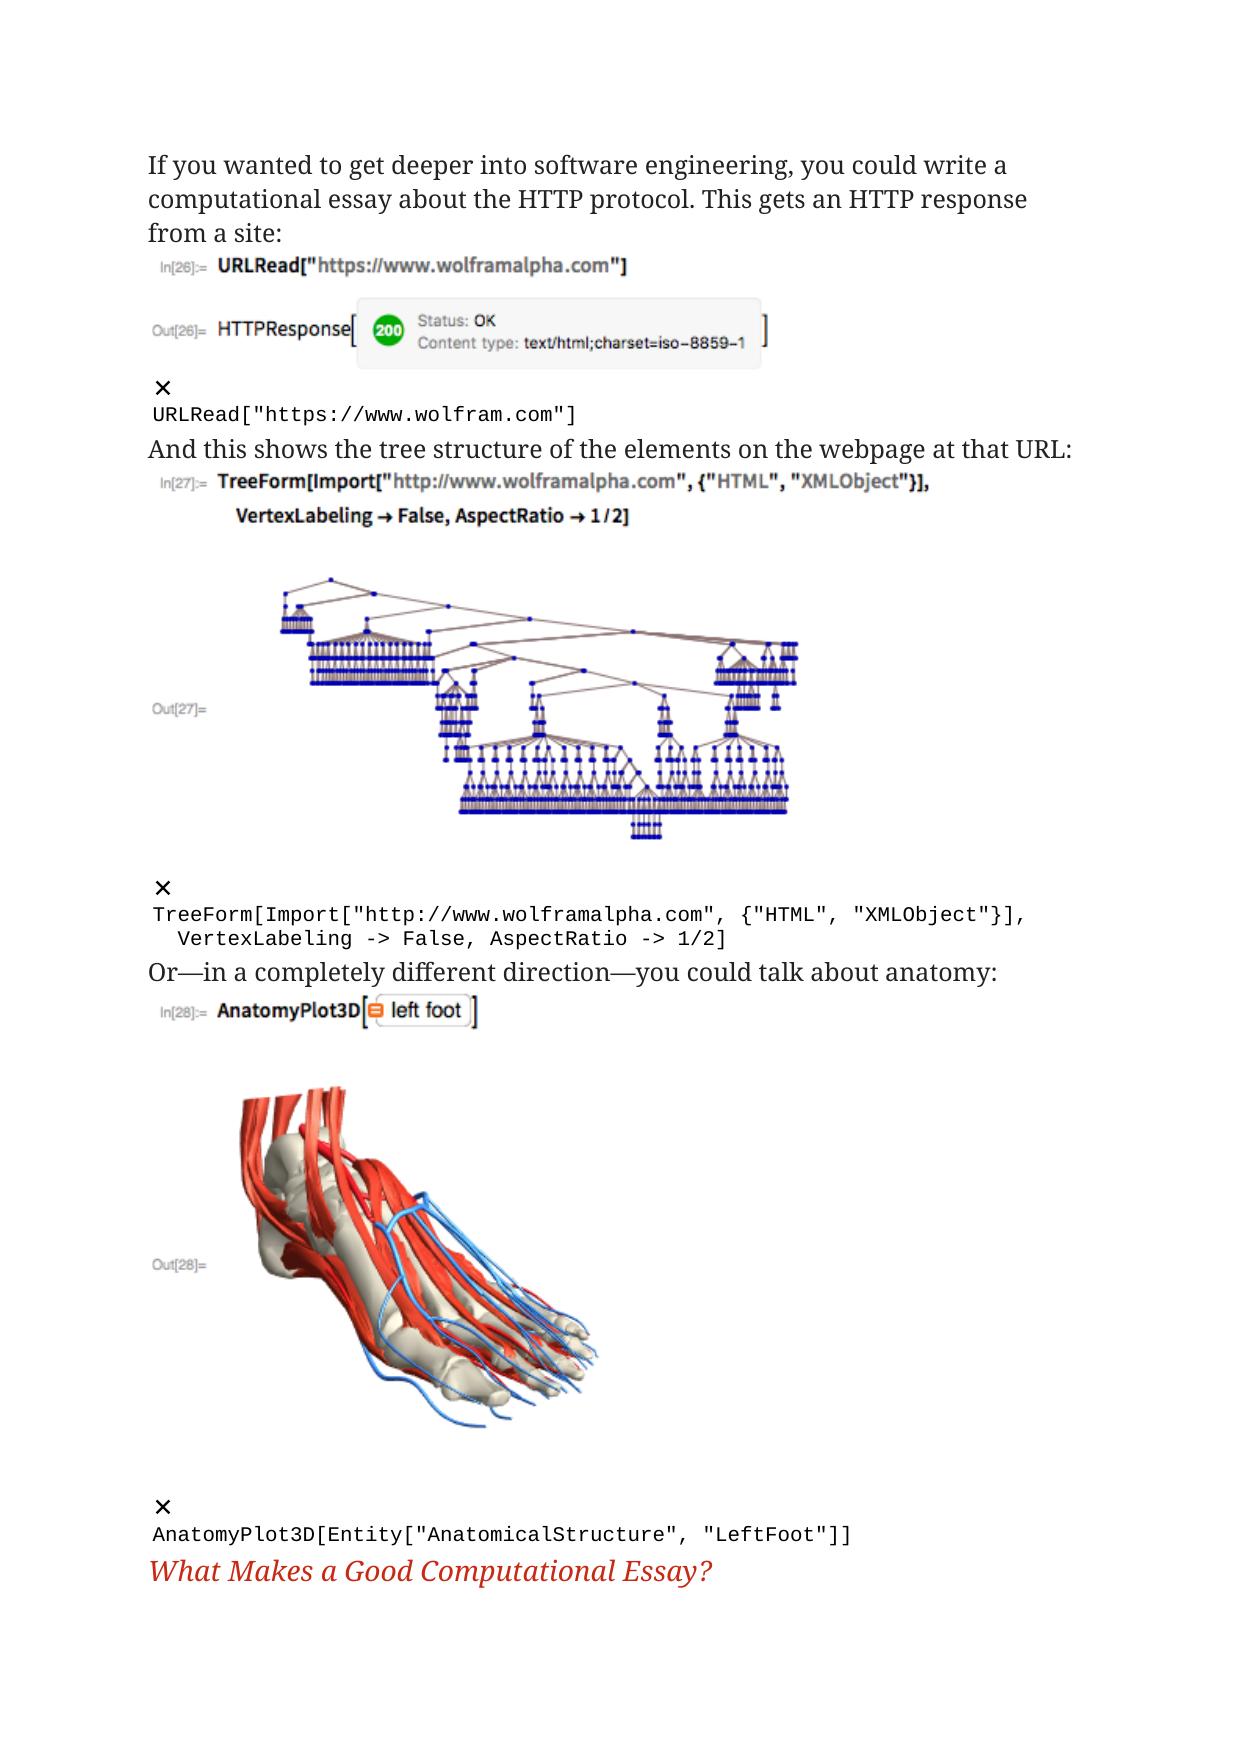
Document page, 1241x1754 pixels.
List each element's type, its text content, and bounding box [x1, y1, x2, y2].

table_header ✕ TreeForm[Import["http://www.wolframalpha.com", {"HTML", "XMLObject"}], VertexLabeling -> False, AspectRatio -> 1/2] [146, 465, 1040, 955]
table_header ✕ AnatomyPlot3D[Entity["AnatomicalStructure", "LeftFoot"]] [146, 989, 865, 1551]
picture [152, 992, 661, 1491]
text Or—in a completely different direction—you could talk about anatomy: [148, 955, 1093, 989]
text And this shows the tree structure of the elements on the webpage at that URL: [148, 431, 1093, 465]
text What Makes a Good Computational Essay? [148, 1551, 1093, 1589]
text If you wanted to get deeper into software engineering, you could write a computational essay about the HTTP protocol. This gets an HTTP response from a site: [148, 148, 1093, 250]
picture [152, 468, 930, 871]
picture [152, 252, 768, 371]
table_header ✕ URLRead["https://www.wolfram.com"] [146, 250, 781, 431]
